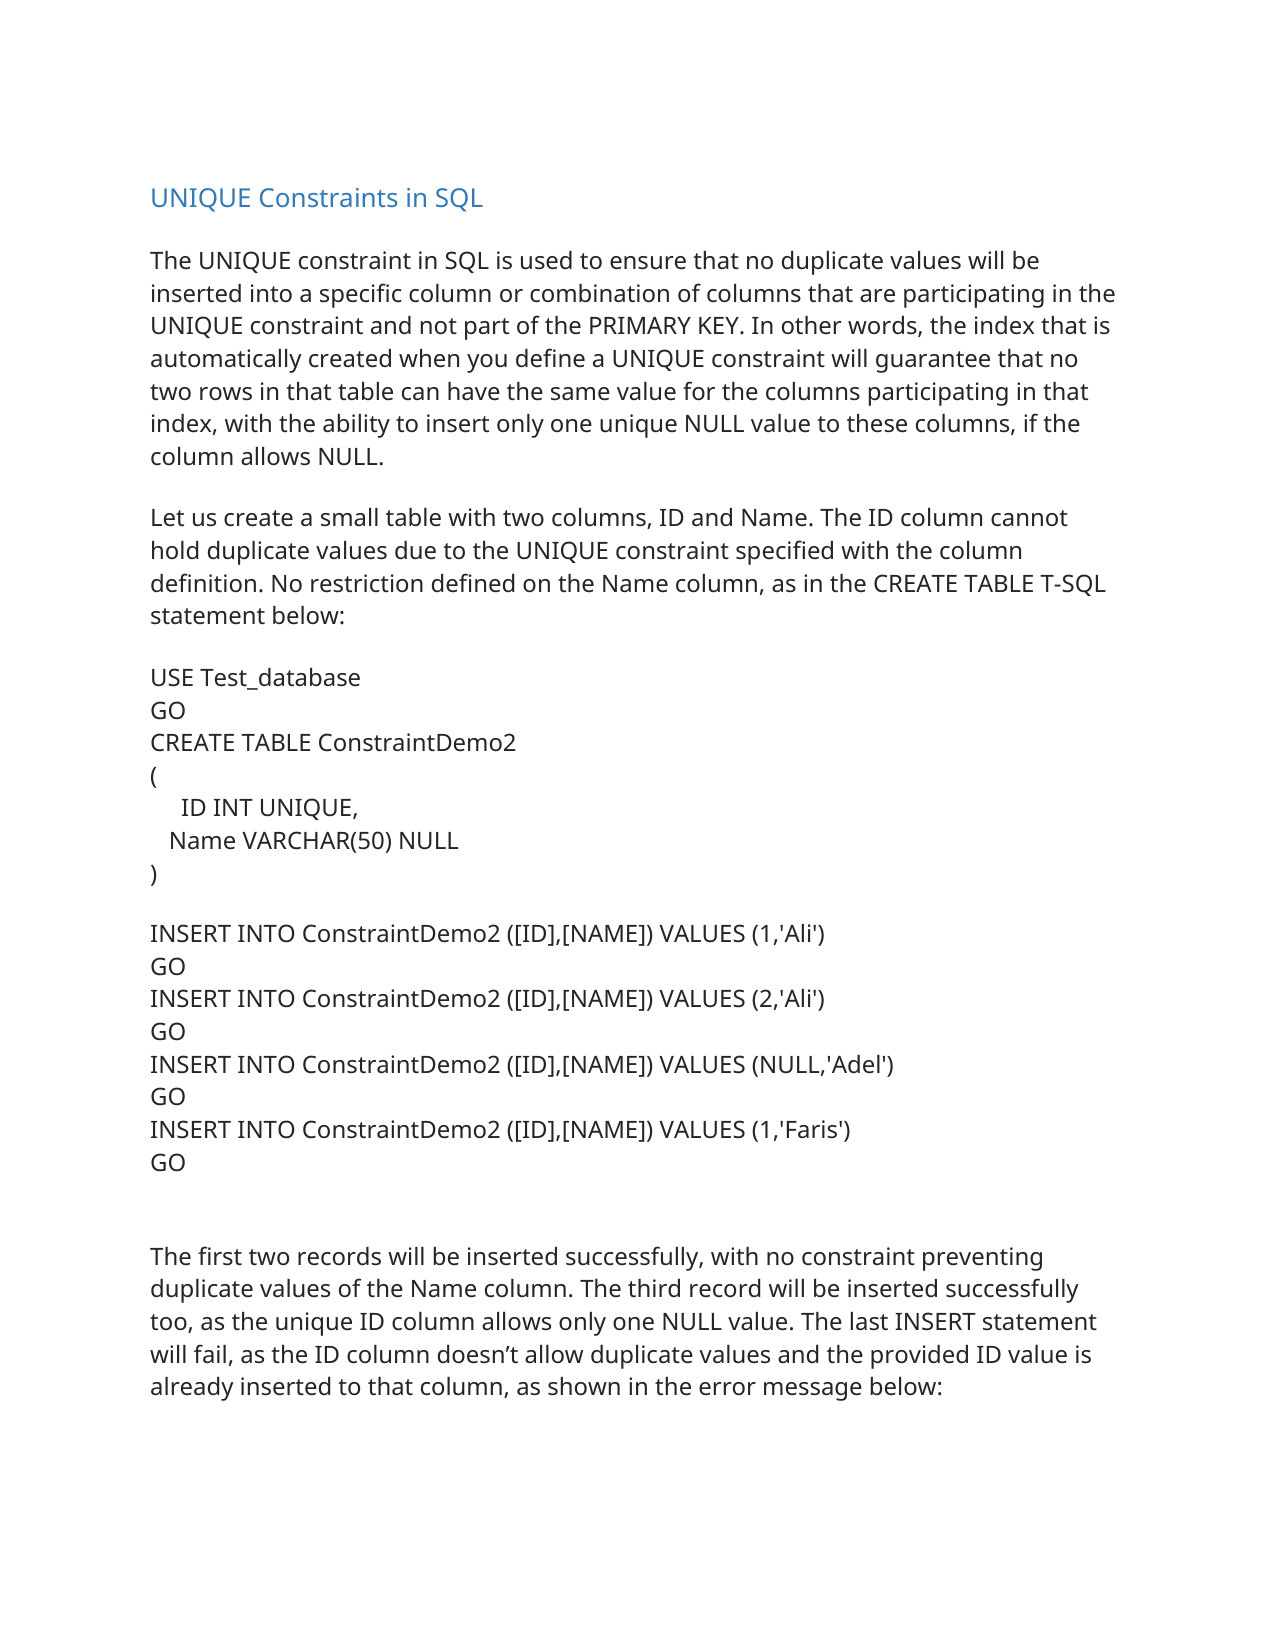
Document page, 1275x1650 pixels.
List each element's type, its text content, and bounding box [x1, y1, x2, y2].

text USE Test_database [150, 661, 1125, 693]
text GO [150, 1080, 1125, 1113]
text ( [150, 759, 1125, 791]
text GO [150, 950, 1125, 982]
text GO [150, 693, 1125, 726]
text INSERT INTO ConstraintDemo2 ([ID],[NAME]) VALUES (NULL,'Adel') [150, 1047, 1125, 1080]
text INSERT INTO ConstraintDemo2 ([ID],[NAME]) VALUES (1,'Ali') [150, 917, 1125, 950]
text ID INT UNIQUE, [150, 791, 1125, 824]
text Let us create a small table with two columns, ID and Name. The ID column cannot hold duplicate values due to the UNIQUE constraint specified with the column definition. No restriction defined on the Name column, as in the CREATE TABLE T-SQL statement below: [150, 501, 1125, 632]
text Name VARCHAR(50) NULL [150, 824, 1125, 856]
text CREATE TABLE ConstraintDemo2 [150, 726, 1125, 759]
text GO [150, 1145, 1125, 1178]
text GO [150, 1015, 1125, 1047]
text The UNIQUE constraint in SQL is used to ensure that no duplicate values will be inserted into a specific column or combination of columns that are participating in the UNIQUE constraint and not part of the PRIMARY KEY. In other words, the index that is automatically created when you define a UNIQUE constraint will guarantee that no two rows in that table can have the same value for the columns participating in that index, with the ability to insert only one unique NULL value to these columns, if the column allows NULL. [150, 244, 1125, 472]
text ) [150, 856, 1125, 889]
text INSERT INTO ConstraintDemo2 ([ID],[NAME]) VALUES (1,'Faris') [150, 1113, 1125, 1145]
text The first two records will be inserted successfully, with no constraint preventing duplicate values of the Name column. The third record will be inserted successfully too, as the unique ID column allows only one NULL value. The last INSERT statement will fail, as the ID column doesn’t allow duplicate values and the provided ID value is already inserted to that column, as shown in the error message below: [150, 1240, 1125, 1403]
text INSERT INTO ConstraintDemo2 ([ID],[NAME]) VALUES (2,'Ali') [150, 982, 1125, 1015]
text UNIQUE Constraints in SQL [150, 179, 1125, 215]
